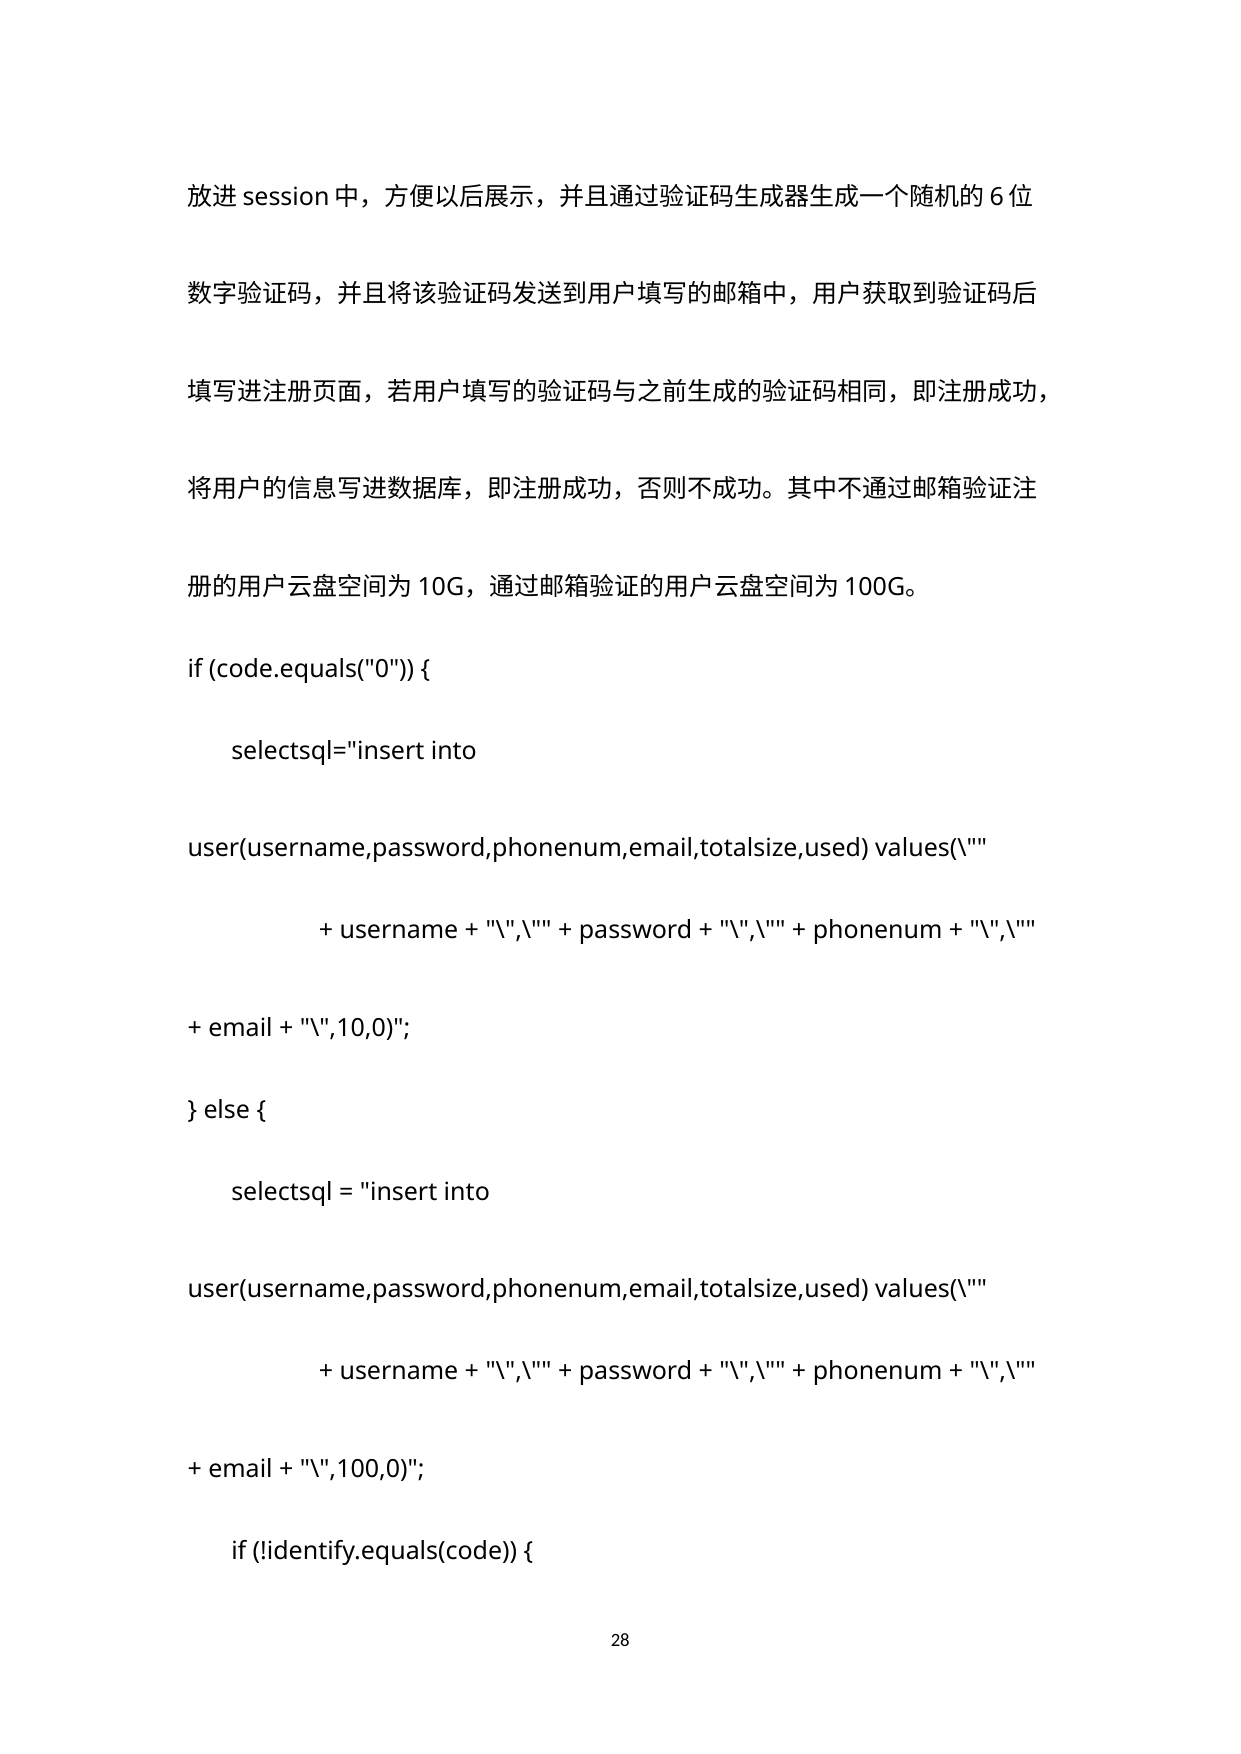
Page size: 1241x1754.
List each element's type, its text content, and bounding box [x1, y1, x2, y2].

text if (!identify.equals(code)) { [187, 1517, 1053, 1582]
text } else { [187, 1076, 1053, 1141]
text + username + "\",\"" + password + "\",\"" + phonenum + "\",\"" + email + "\",100,0)"; [187, 1337, 1053, 1500]
text if (code.equals("0")) { [187, 635, 1053, 700]
text + username + "\",\"" + password + "\",\"" + phonenum + "\",\"" + email + "\",10,0)"; [187, 897, 1053, 1059]
text selectsql = "insert into user(username,password,phonenum,email,totalsize,used) values(\"" [187, 1158, 1053, 1321]
text selectsql="insert into user(username,password,phonenum,email,totalsize,used) values(\"" [187, 717, 1053, 879]
